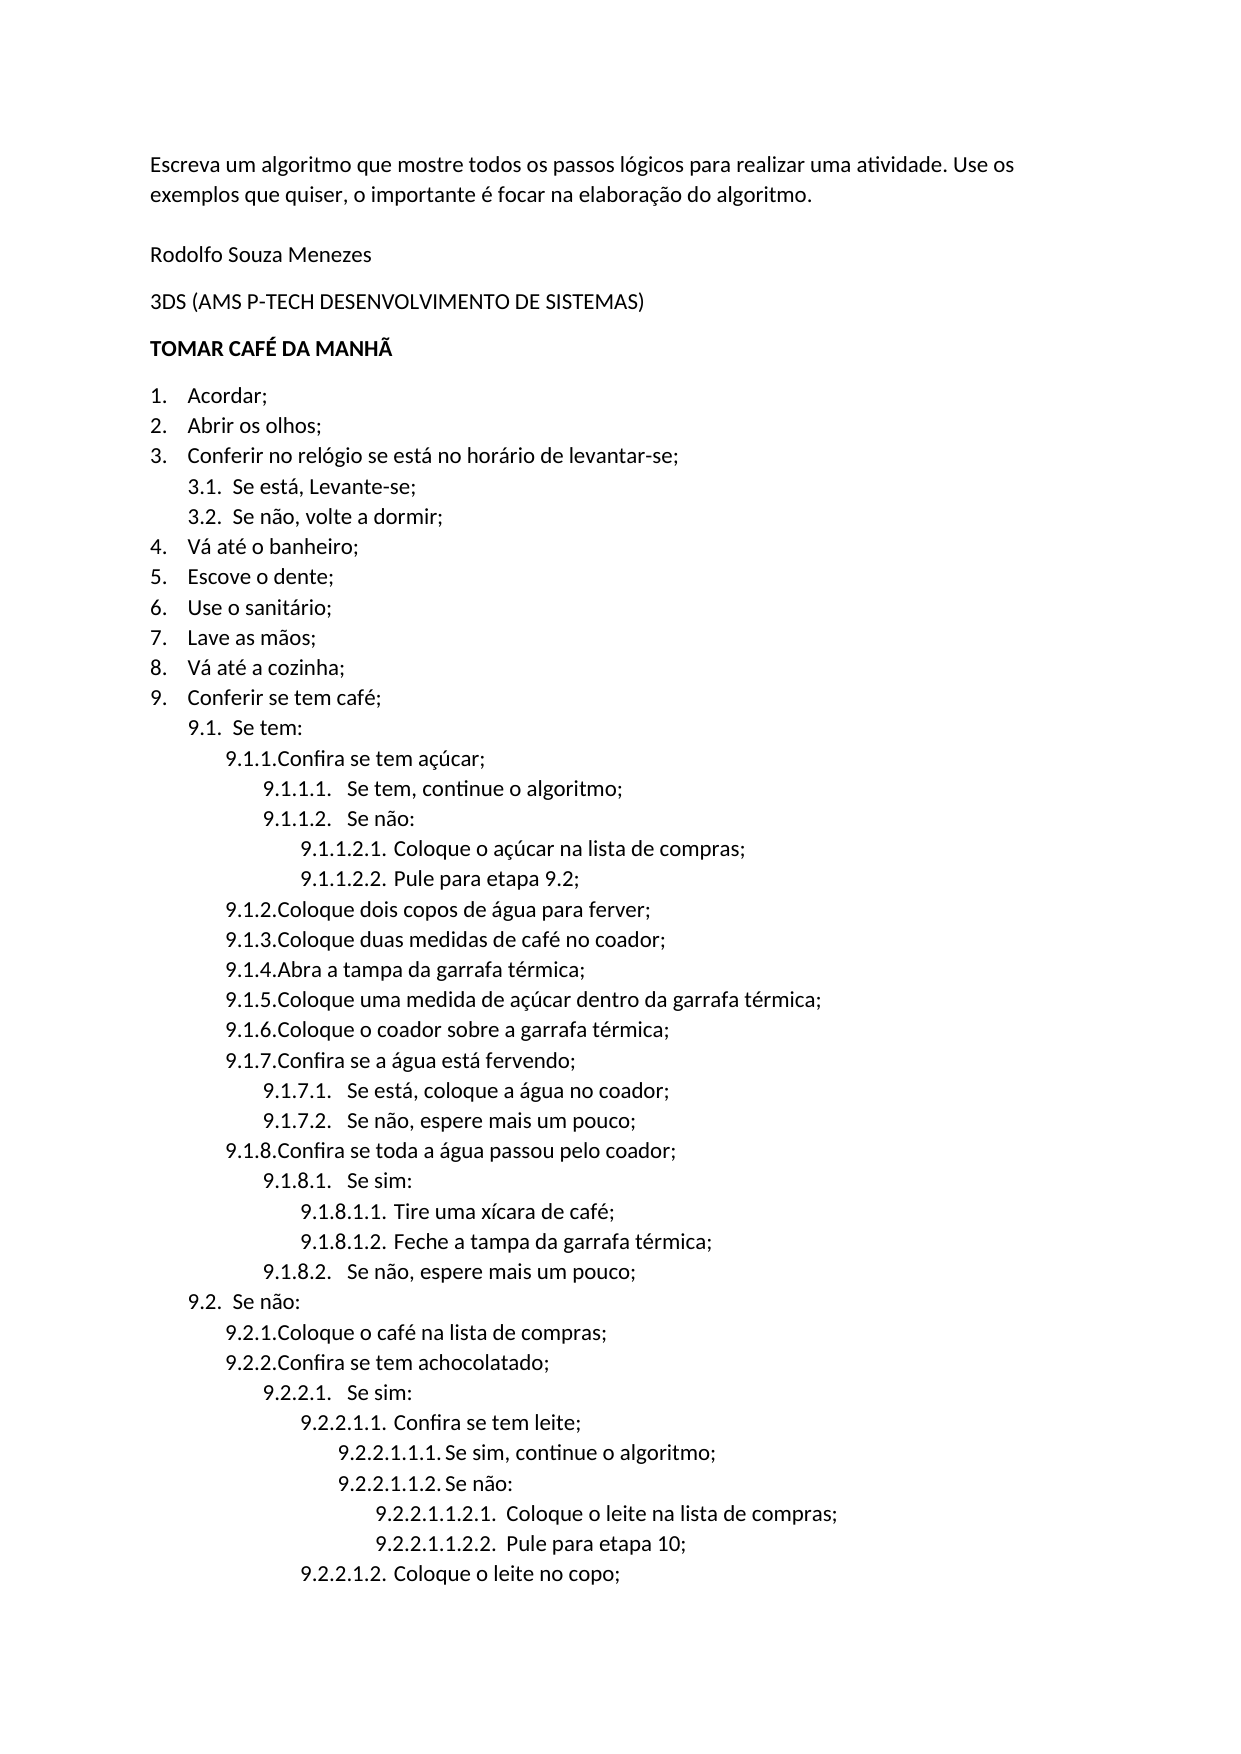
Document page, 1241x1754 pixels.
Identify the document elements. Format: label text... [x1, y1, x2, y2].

list Coloque uma medida de açúcar dentro da garrafa térmica; [225, 985, 1090, 1013]
list Tire uma xícara de café; [300, 1197, 1090, 1225]
list Se sim: [262, 1378, 1090, 1406]
list Se não: [337, 1469, 1090, 1497]
list Confira se toda a água passou pelo coador; [225, 1136, 1090, 1164]
list Coloque o café na lista de compras; [225, 1318, 1090, 1346]
list Acordar; [150, 381, 1090, 409]
list Se não, volte a dormir; [187, 502, 1090, 530]
text TOMAR CAFÉ DA MANHÃ [150, 334, 1090, 362]
list Feche a tampa da garrafa térmica; [300, 1227, 1090, 1255]
list Lave as mãos; [150, 623, 1090, 651]
list Se sim, continue o algoritmo; [337, 1438, 1090, 1467]
list Pule para etapa 9.2; [300, 864, 1090, 893]
list Confira se tem achocolatado; [225, 1348, 1090, 1376]
list Se está, coloque a água no coador; [262, 1076, 1090, 1104]
list Coloque o leite no copo; [300, 1559, 1090, 1587]
list Conferir no relógio se está no horário de levantar-se; [150, 442, 1090, 470]
list Escove o dente; [150, 562, 1090, 591]
list Se tem: [187, 713, 1090, 742]
text Escreva um algoritmo que mostre todos os passos lógicos para realizar uma atividade. Use os exemplos que quiser, o importante é focar na elaboração do algoritmo. Rodolfo Souza Menezes [150, 150, 1090, 269]
text 3DS (AMS P-TECH DESENVOLVIMENTO DE SISTEMAS) [150, 287, 1090, 316]
list Se está, Levante-se; [187, 472, 1090, 500]
list Se não: [187, 1287, 1090, 1316]
list Conferir se tem café; [150, 683, 1090, 711]
list Se não, espere mais um pouco; [262, 1106, 1090, 1134]
list Use o sanitário; [150, 593, 1090, 621]
list Coloque o açúcar na lista de compras; [300, 834, 1090, 862]
list Abra a tampa da garrafa térmica; [225, 955, 1090, 983]
list Coloque duas medidas de café no coador; [225, 925, 1090, 953]
list Vá até a cozinha; [150, 653, 1090, 681]
list Se tem, continue o algoritmo; [262, 774, 1090, 802]
list Confira se a água está fervendo; [225, 1046, 1090, 1074]
list Coloque o leite na lista de compras; [375, 1499, 1090, 1527]
list Se não, espere mais um pouco; [262, 1257, 1090, 1285]
list Se não: [262, 804, 1090, 832]
list Coloque o coador sobre a garrafa térmica; [225, 1016, 1090, 1044]
list Coloque dois copos de água para ferver; [225, 895, 1090, 923]
list Confira se tem leite; [300, 1408, 1090, 1436]
list Se sim: [262, 1167, 1090, 1195]
list Abrir os olhos; [150, 411, 1090, 439]
list Vá até o banheiro; [150, 532, 1090, 560]
list Pule para etapa 10; [375, 1529, 1090, 1557]
list Confira se tem açúcar; [225, 744, 1090, 772]
